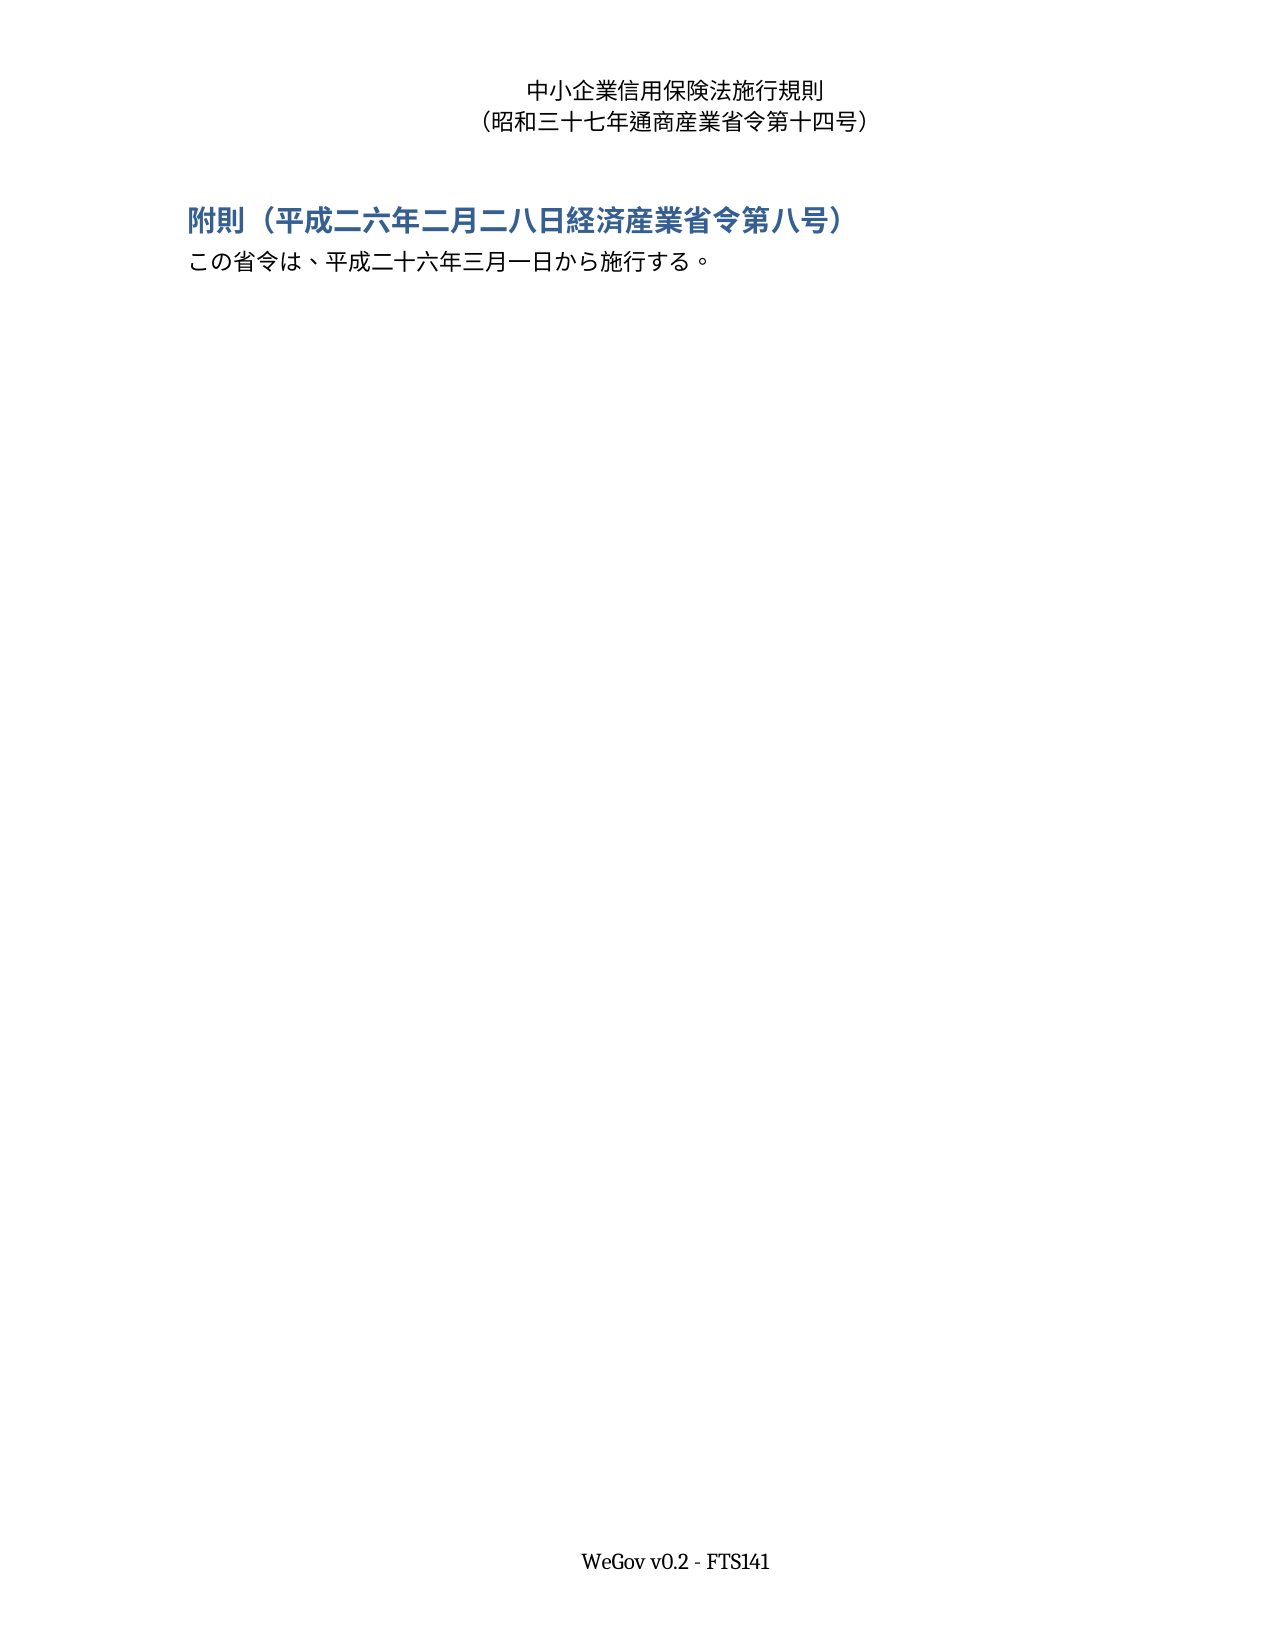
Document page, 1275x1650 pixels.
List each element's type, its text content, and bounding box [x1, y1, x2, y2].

text この省令は、平成二十六年三月一日から施行する。 [187, 246, 1087, 277]
subtitle 附則（平成二六年二月二八日経済産業省令第八号） [187, 200, 1087, 240]
